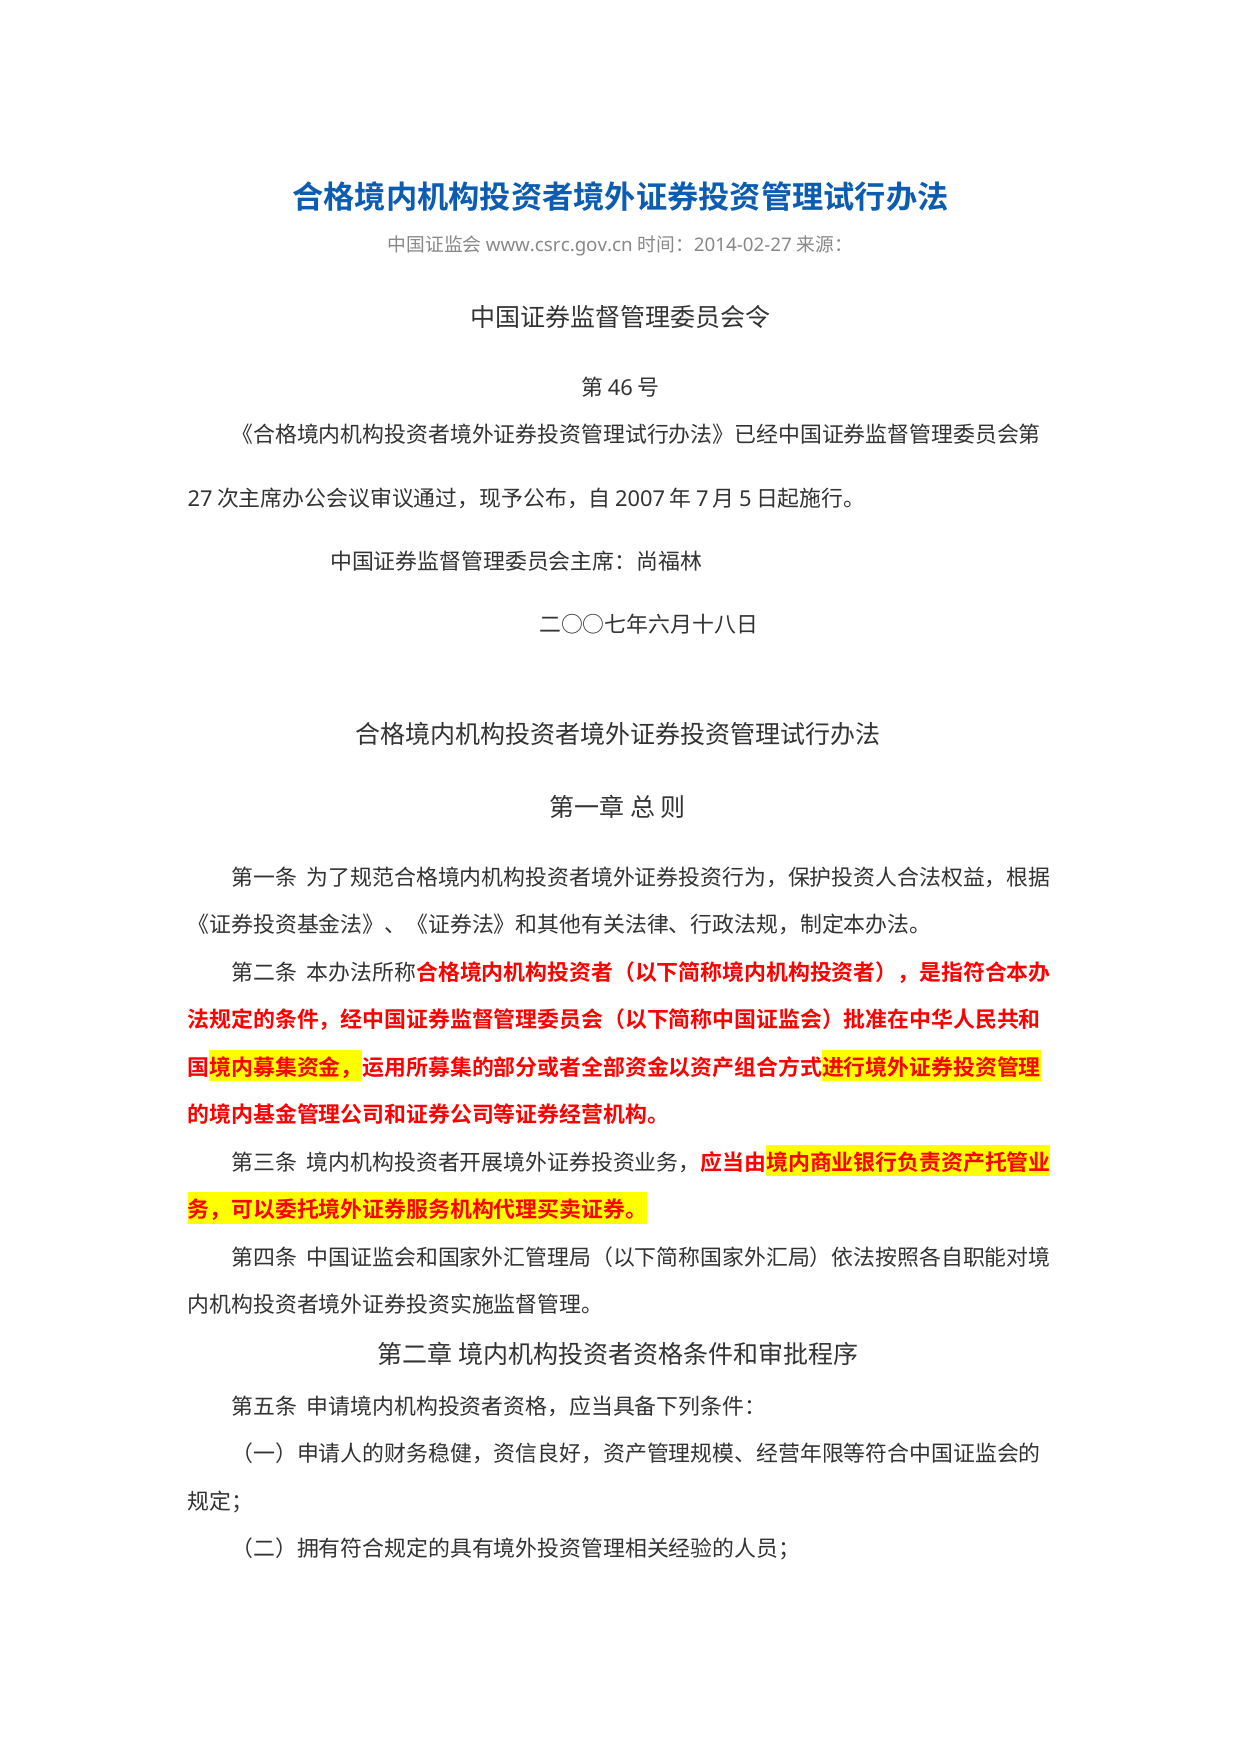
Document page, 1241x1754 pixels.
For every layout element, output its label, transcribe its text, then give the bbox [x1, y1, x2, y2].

text 中国证券监督管理委员会令 [187, 297, 1053, 333]
text （一）申请人的财务稳健，资信良好，资产管理规模、经营年限等符合中国证监会的规定； [187, 1436, 1053, 1516]
text 第四条 中国证监会和国家外汇管理局（以下简称国家外汇局）依法按照各自职能对境内机构投资者境外证券投资实施监督管理。 [187, 1239, 1053, 1319]
text 第46号 [187, 369, 1053, 401]
text 合格境内机构投资者境外证券投资管理试行办法 [187, 714, 1053, 751]
text 《合格境内机构投资者境外证券投资管理试行办法》已经中国证券监督管理委员会第27次主席办公会议审议通过，现予公布，自2007年7月5日起施行。 [187, 417, 1053, 512]
text 二○○七年六月十八日 [187, 607, 1053, 639]
text 第三条 境内机构投资者开展境外证券投资业务，应当由境内商业银行负责资产托管业务，可以委托境外证券服务机构代理买卖证券。 [187, 1144, 1053, 1224]
text 中国证券监督管理委员会主席：尚福林 [187, 544, 1053, 576]
text 第五条 申请境内机构投资者资格，应当具备下列条件： [187, 1389, 1053, 1421]
text 第二条 本办法所称合格境内机构投资者（以下简称境内机构投资者），是指符合本办法规定的条件，经中国证券监督管理委员会（以下简称中国证监会）批准在中华人民共和国境内募集资金，运用所募集的部分或者全部资金以资产组合方式进行境外证券投资管理的境内基金管理公司和证券公司等证券经营机构。 [187, 954, 1053, 1129]
text 第一条 为了规范合格境内机构投资者境外证券投资行为，保护投资人合法权益，根据《证券投资基金法》、《证券法》和其他有关法律、行政法规，制定本办法。 [187, 859, 1053, 939]
text 第一章 总 则 [187, 787, 1053, 823]
text 合格境内机构投资者境外证券投资管理试行办法 [187, 162, 1053, 227]
text 中国证监会 www.csrc.gov.cn 时间：2014-02-27 来源： [187, 227, 1053, 259]
text （二）拥有符合规定的具有境外投资管理相关经验的人员； [187, 1531, 1053, 1563]
text 第二章 境内机构投资者资格条件和审批程序 [187, 1334, 1053, 1371]
